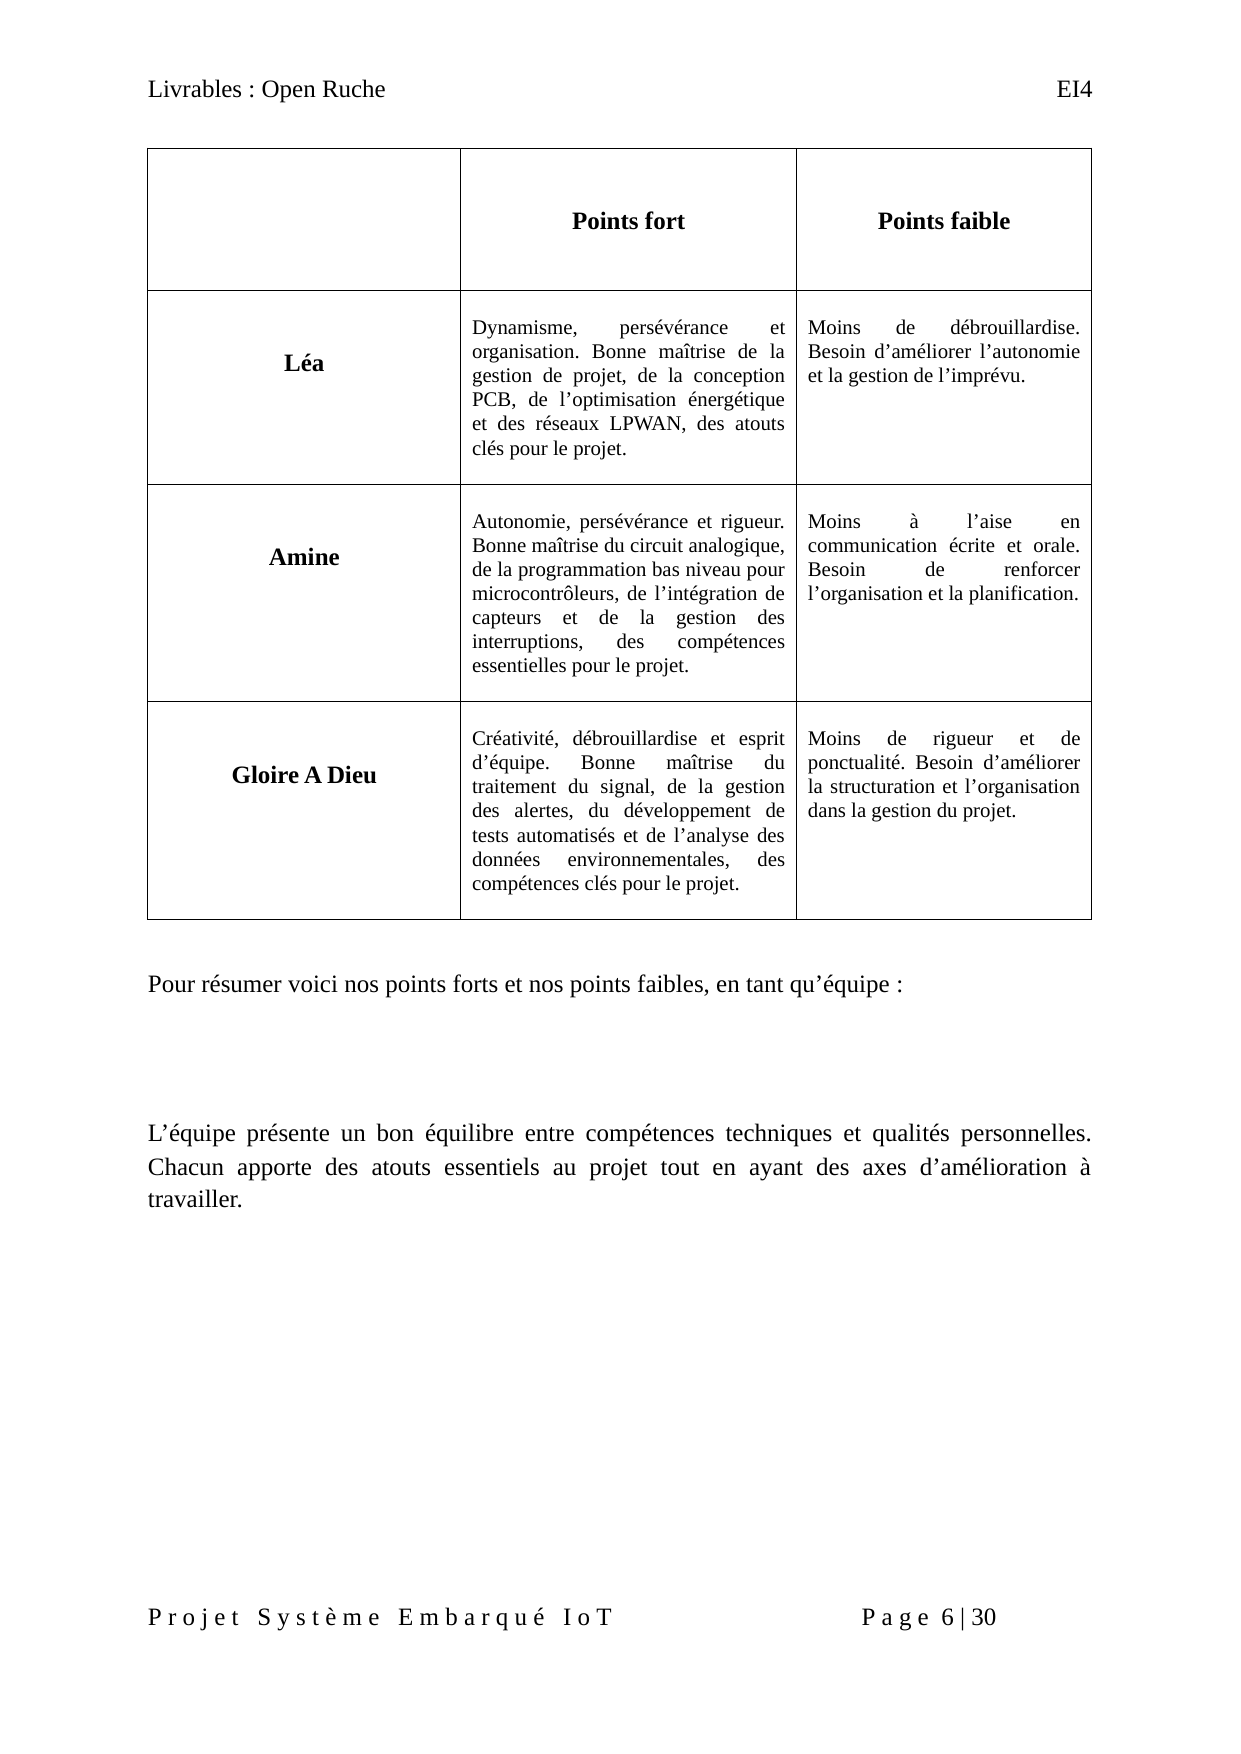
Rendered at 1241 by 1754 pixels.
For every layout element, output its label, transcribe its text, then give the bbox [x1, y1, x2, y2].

table_header [148, 149, 460, 290]
text Pour résumer voici nos points forts et nos points faibles, en tant qu’équipe : [148, 969, 1093, 998]
table_cell Autonomie, persévérance et rigueur. Bonne maîtrise du circuit analogique, de la programmation bas niveau pour microcontrôleurs, de l’intégration de capteurs et de la gestion des interruptions, des compétences essentielles pour le projet. [461, 485, 796, 701]
table_header Points fort [461, 149, 796, 290]
table_cell Moins à l’aise en communication écrite et orale. Besoin de renforcer l’organisation et la planification. [797, 485, 1091, 701]
table_cell Gloire A Dieu [148, 702, 460, 919]
table_cell Moins de rigueur et de ponctualité. Besoin d’améliorer la structuration et l’organisation dans la gestion du projet. [797, 702, 1091, 919]
table_header Points faible [797, 149, 1091, 290]
table_cell Dynamisme, persévérance et organisation. Bonne maîtrise de la gestion de projet, de la conception PCB, de l’optimisation énergétique et des réseaux LPWAN, des atouts clés pour le projet. [461, 291, 796, 483]
text L’équipe présente un bon équilibre entre compétences techniques et qualités personnelles. Chacun apporte des atouts essentiels au projet tout en ayant des axes d’amélioration à travailler. [148, 1118, 1093, 1213]
table_cell Moins de débrouillardise. Besoin d’améliorer l’autonomie et la gestion de l’imprévu. [797, 291, 1091, 483]
table_cell Créativité, débrouillardise et esprit d’équipe. Bonne maîtrise du traitement du signal, de la gestion des alertes, du développement de tests automatisés et de l’analyse des données environnementales, des compétences clés pour le projet. [461, 702, 796, 919]
table_cell Léa [148, 291, 460, 483]
table_cell Amine [148, 485, 460, 701]
